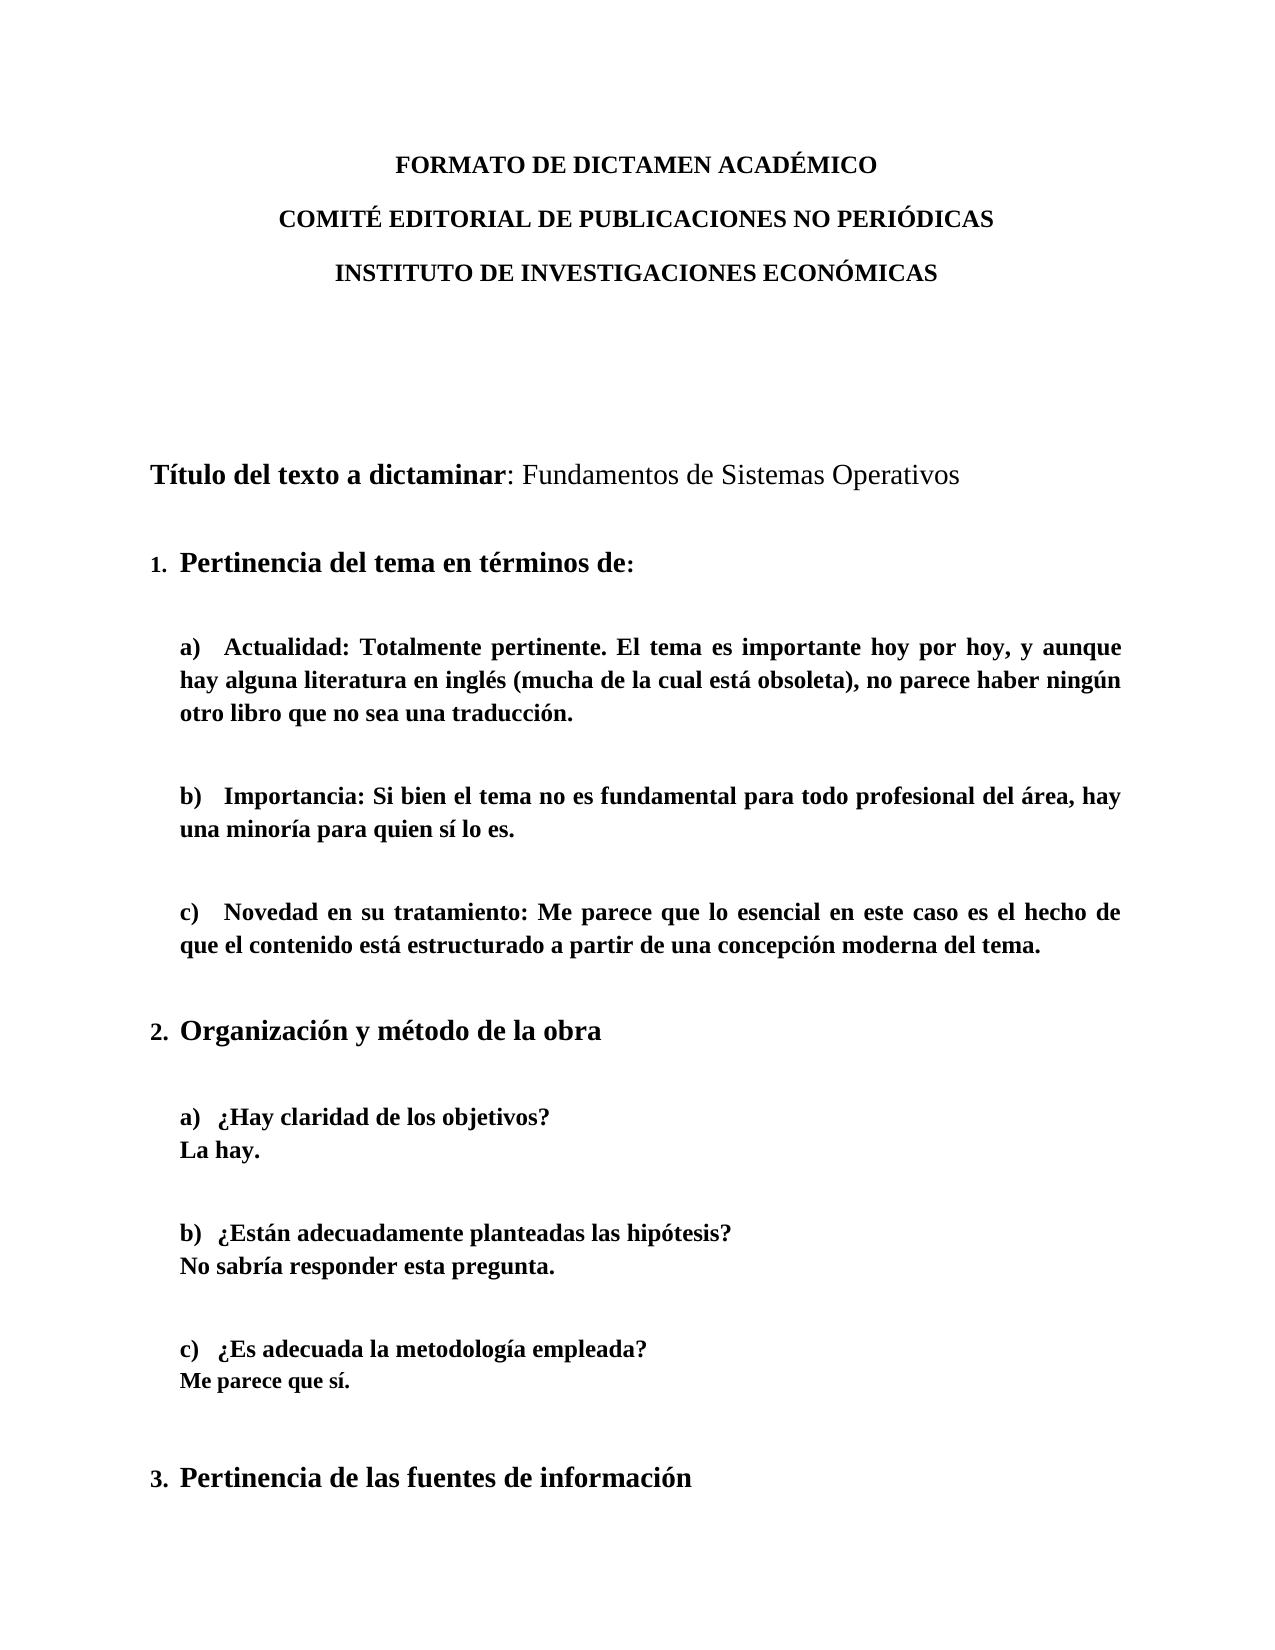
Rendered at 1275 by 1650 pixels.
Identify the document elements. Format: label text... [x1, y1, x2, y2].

list ¿Es adecuada la metodología empleada? [179, 1334, 1123, 1363]
text COMITÉ EDITORIAL DE PUBLICACIONES NO PERIÓDICAS [150, 204, 1123, 233]
title FORMATO DE DICTAMEN ACADÉMICO [150, 150, 1123, 179]
list Organización y método de la obra [150, 1013, 1123, 1047]
text No sabría responder esta pregunta. [179, 1251, 1123, 1280]
list ¿Hay claridad de los objetivos? [179, 1102, 1123, 1131]
text a) Actualidad: Totalmente pertinente. El tema es importante hoy por hoy, y aunque hay alguna literatura en inglés (mucha de la cual está obsoleta), no parece haber ningún otro libro que no sea una traducción. [179, 632, 1123, 727]
list Pertinencia del tema en términos de: [150, 545, 1123, 579]
text INSTITUTO DE INVESTIGACIONES ECONÓMICAS [150, 258, 1123, 286]
list ¿Están adecuadamente planteadas las hipótesis? [179, 1218, 1123, 1247]
text La hay. [179, 1135, 1123, 1164]
text c) Novedad en su tratamiento: Me parece que lo esencial en este caso es el hecho de que el contenido está estructurado a partir de una concepción moderna del tema. [179, 897, 1123, 959]
list Pertinencia de las fuentes de información [150, 1460, 1123, 1493]
text Título del texto a dictaminar: Fundamentos de Sistemas Operativos [150, 457, 1123, 490]
text Me parece que sí. [179, 1367, 1123, 1393]
text b) Importancia: Si bien el tema no es fundamental para todo profesional del área, hay una minoría para quien sí lo es. [179, 781, 1123, 843]
